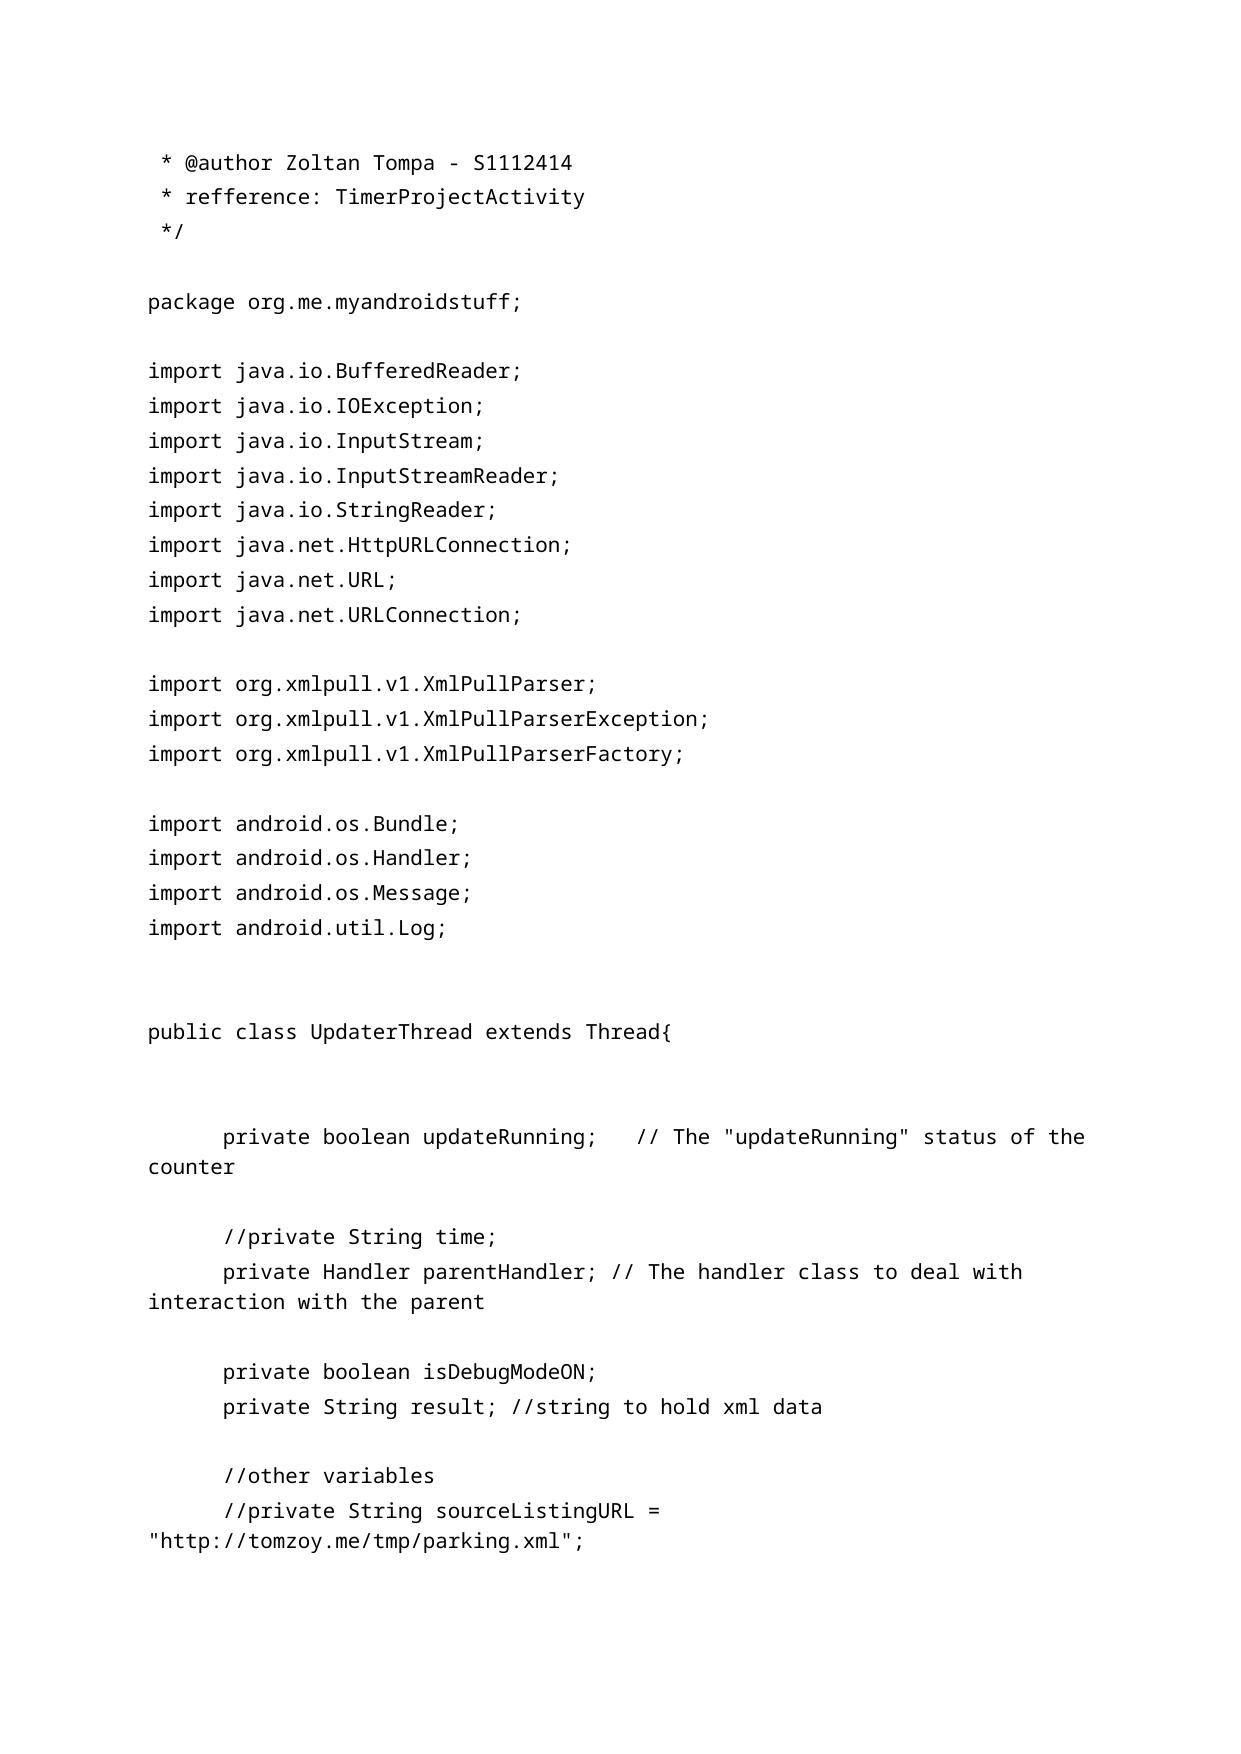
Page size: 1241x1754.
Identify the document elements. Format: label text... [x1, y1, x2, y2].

text private boolean updateRunning; // The "updateRunning" status of the counter [148, 1122, 1093, 1181]
text * @author Zoltan Tompa - S1112414 [148, 148, 1093, 176]
text import org.xmlpull.v1.XmlPullParser; [148, 669, 1093, 698]
text * refference: TimerProjectActivity [148, 182, 1093, 211]
text import org.xmlpull.v1.XmlPullParserFactory; [148, 739, 1093, 767]
text */ [148, 217, 1093, 246]
text import java.net.URLConnection; [148, 600, 1093, 628]
text import java.io.IOException; [148, 391, 1093, 419]
text import org.xmlpull.v1.XmlPullParserException; [148, 704, 1093, 733]
text import java.io.StringReader; [148, 496, 1093, 524]
text private String result; //string to hold xml data [148, 1392, 1093, 1420]
text import android.util.Log; [148, 913, 1093, 941]
text //private String time; [148, 1222, 1093, 1250]
text import java.io.InputStreamReader; [148, 461, 1093, 489]
text import java.net.URL; [148, 565, 1093, 593]
text public class UpdaterThread extends Thread{ [148, 1017, 1093, 1046]
text import android.os.Bundle; [148, 809, 1093, 837]
text package org.me.myandroidstuff; [148, 287, 1093, 315]
text import java.io.InputStream; [148, 426, 1093, 454]
text private Handler parentHandler; // The handler class to deal with interaction with the parent [148, 1257, 1093, 1316]
text import java.io.BufferedReader; [148, 356, 1093, 385]
text //private String sourceListingURL = "http://tomzoy.me/tmp/parking.xml"; [148, 1496, 1093, 1555]
text import android.os.Handler; [148, 843, 1093, 872]
text //other variables [148, 1461, 1093, 1489]
text import java.net.HttpURLConnection; [148, 530, 1093, 559]
text private boolean isDebugModeON; [148, 1357, 1093, 1385]
text import android.os.Message; [148, 878, 1093, 907]
